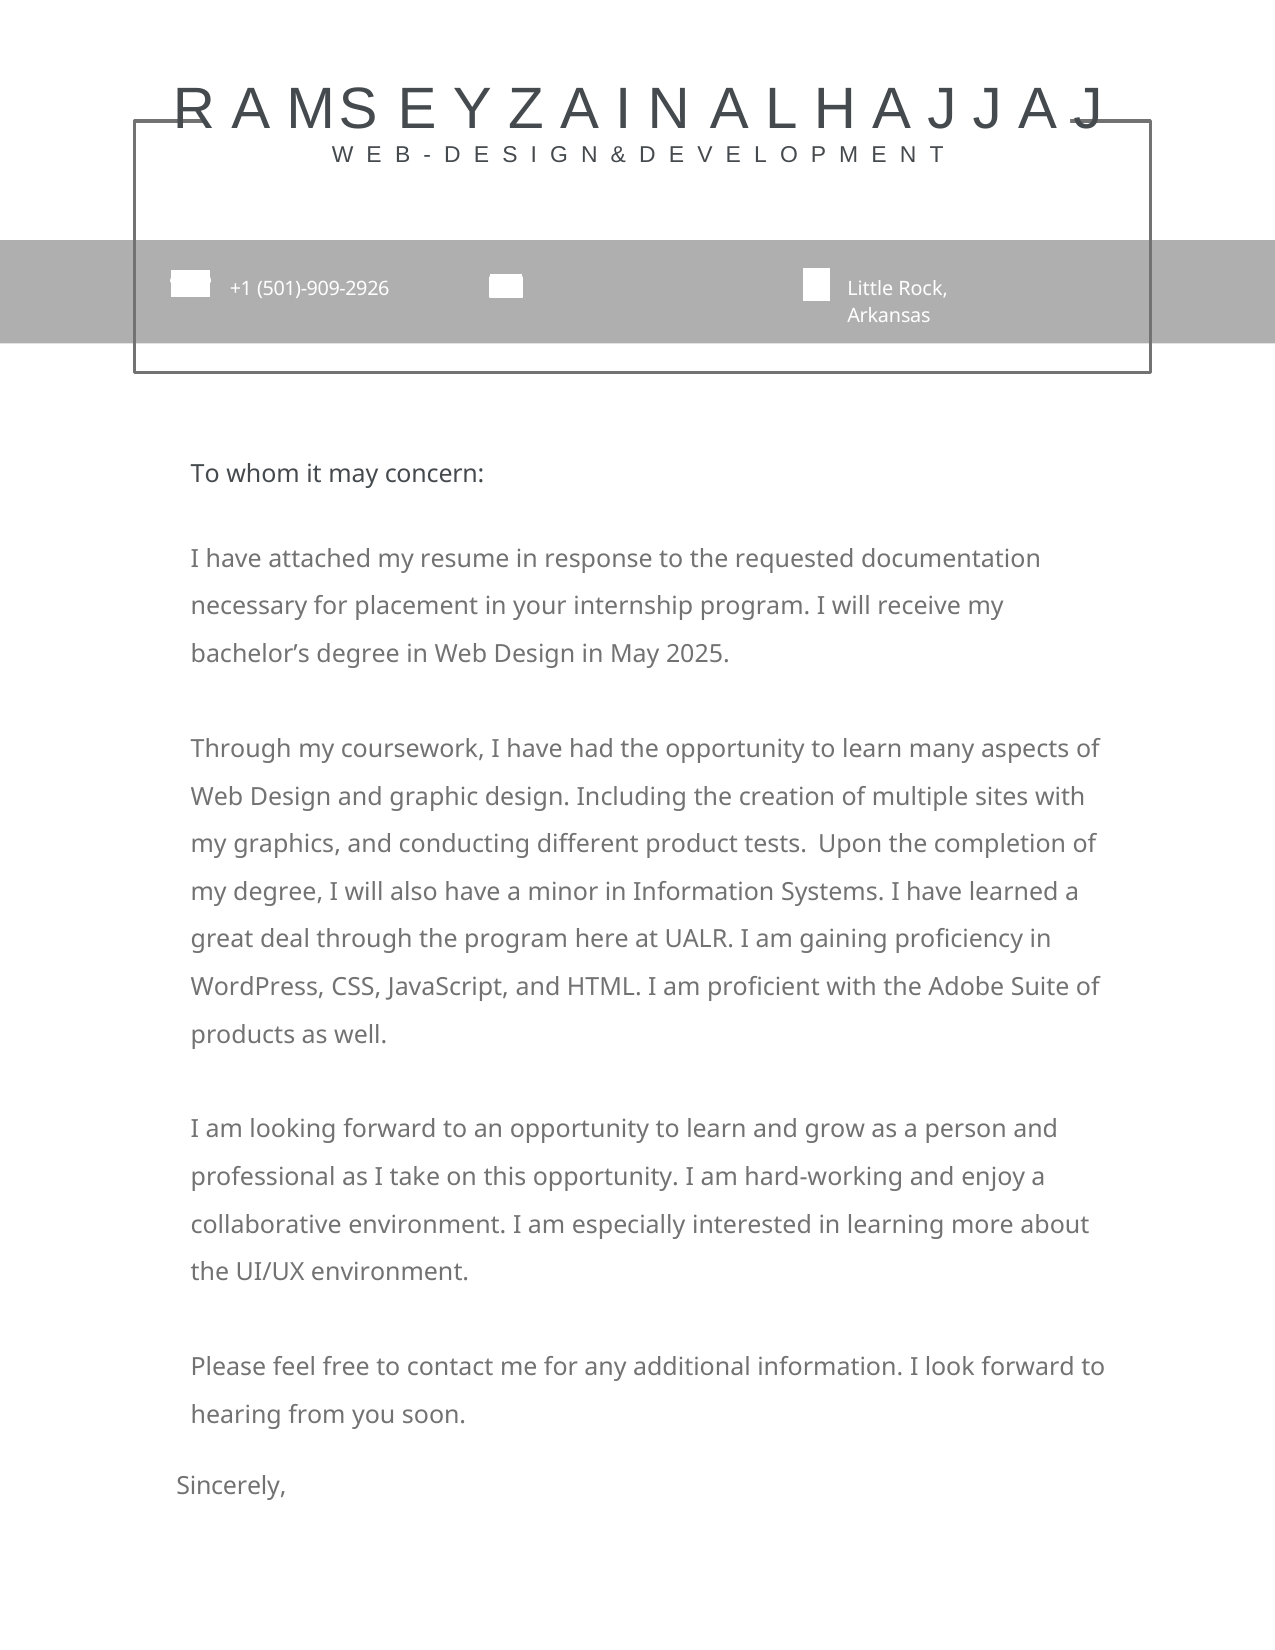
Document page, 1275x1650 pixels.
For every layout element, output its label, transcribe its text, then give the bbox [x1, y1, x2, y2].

picture [170, 270, 211, 297]
text I have attached my resume in response to the requested documentation necessary for placement in your internship program. I will receive my bachelor’s degree in Web Design in May 2025. [190, 540, 1122, 670]
text Sincerely, [176, 1468, 1275, 1502]
picture [803, 268, 830, 301]
text Please feel free to contact me for any additional information. I look forward to hearing from you soon. [190, 1349, 1122, 1431]
text I am looking forward to an opportunity to learn and grow as a person and professional as I take on this opportunity. I am hard-working and enjoy a collaborative environment. I am especially interested in learning more about the UI/UX environment. [190, 1111, 1123, 1288]
text Through my coursework, I have had the opportunity to learn many aspects of Web Design and graphic design. Including the creation of multiple sites with my graphics, and conducting different product tests. Upon the completion of my degree, I will also have a minor in Information Systems. I have learned a great deal through the program here at UALR. I am gaining proficiency in WordPress, CSS, JavaScript, and HTML. I am proficient with the Adobe Suite of products as well. [190, 731, 1122, 1050]
picture [489, 274, 523, 298]
text To whom it may concern: [190, 456, 1275, 489]
